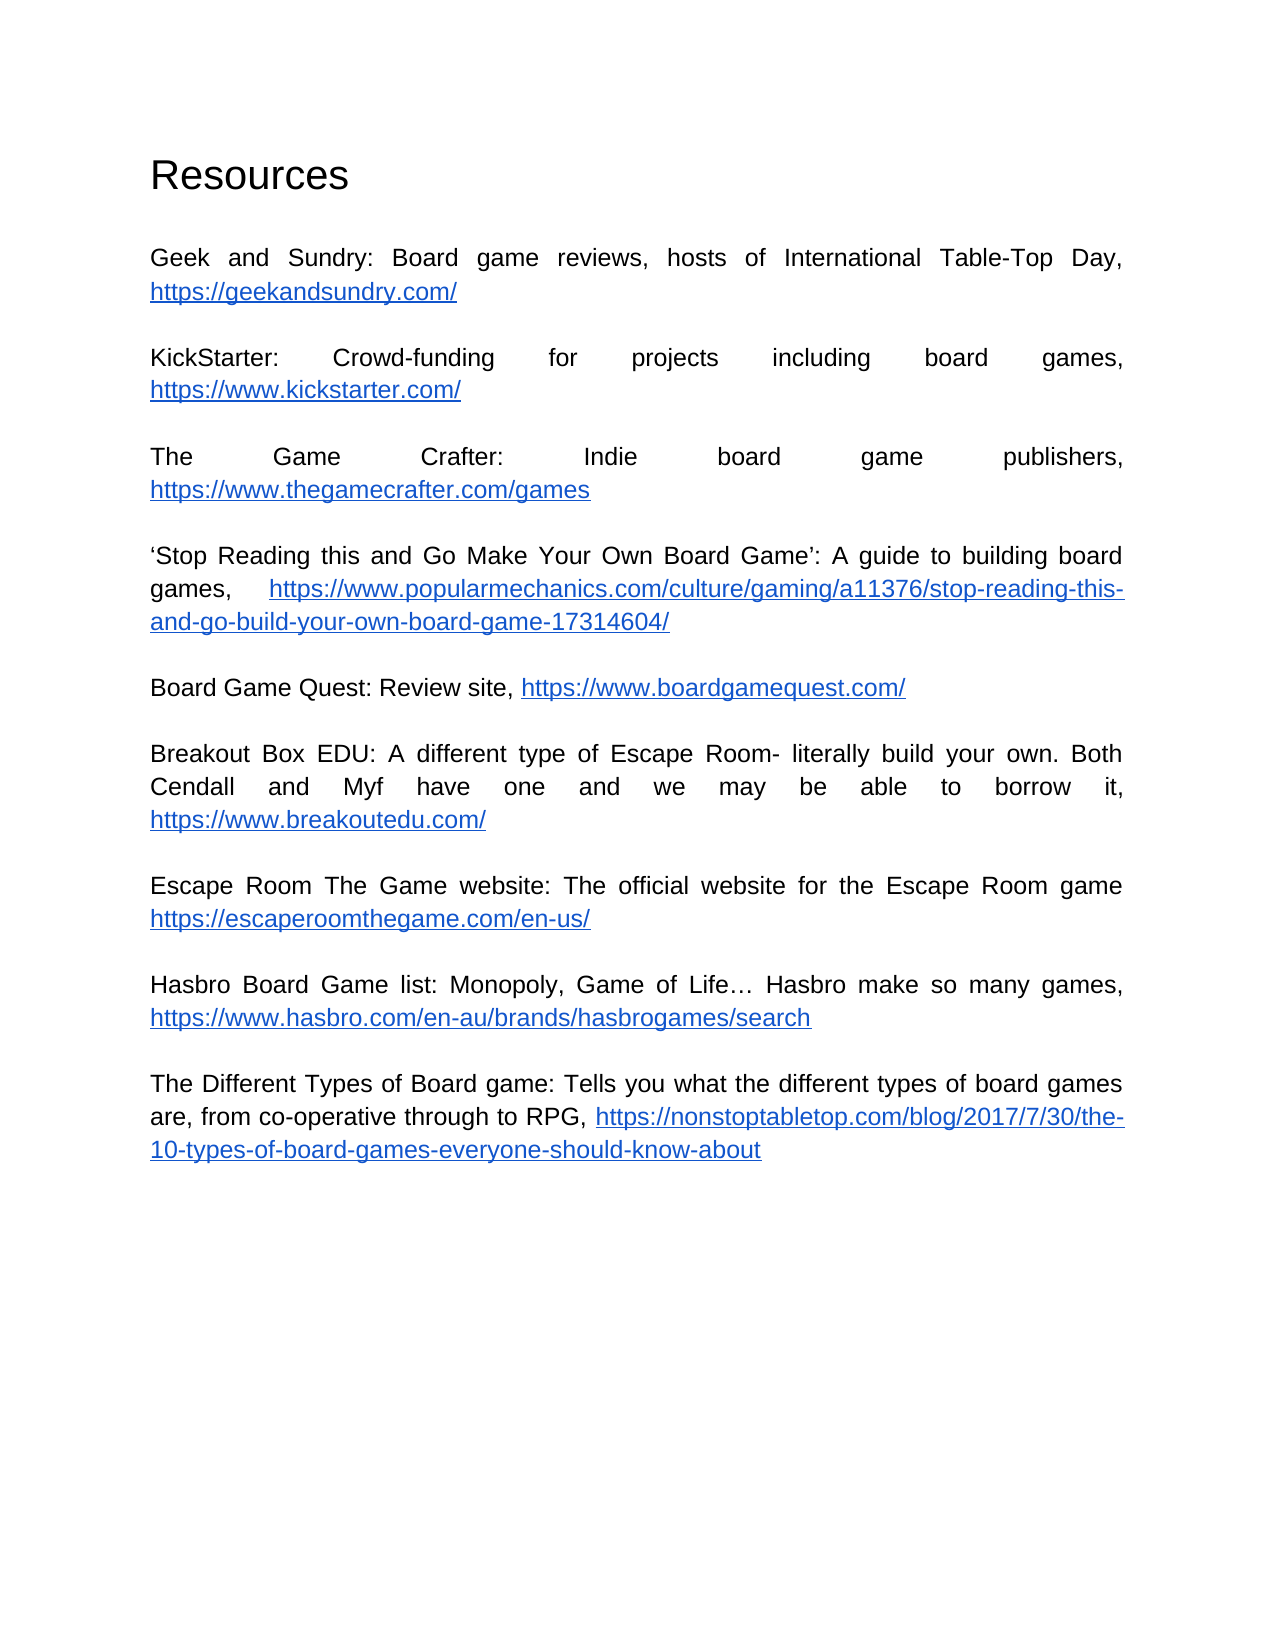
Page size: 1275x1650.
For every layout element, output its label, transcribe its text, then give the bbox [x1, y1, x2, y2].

text ‘Stop Reading this and Go Make Your Own Board Game’: A guide to building board games, https://www.popularmechanics.com/culture/gaming/a11376/stop-reading-this-and-go-build-your-own-board-game-17314604/ [150, 541, 1125, 635]
text The Different Types of Board game: Tells you what the different types of board games are, from co-operative through to RPG, https://nonstoptabletop.com/blog/2017/7/30/the-10-types-of-board-games-everyone-should-know-about [150, 1069, 1125, 1164]
subtitle Resources [150, 150, 1125, 198]
text Board Game Quest: Review site, https://www.boardgamequest.com/ [150, 673, 1125, 701]
text The Game Crafter: Indie board game publishers, https://www.thegamecrafter.com/games [150, 442, 1125, 503]
text Escape Room The Game website: The official website for the Escape Room game https://escaperoomthegame.com/en-us/ [150, 871, 1125, 933]
text KickStarter: Crowd-funding for projects including board games, https://www.kickstarter.com/ [150, 342, 1125, 404]
text Breakout Box EDU: A different type of Escape Room- literally build your own. Both Cendall and Myf have one and we may be able to borrow it, https://www.breakoutedu.com/ [150, 739, 1125, 833]
text Geek and Sundry: Board game reviews, hosts of International Table-Top Day, https://geekandsundry.com/ [150, 243, 1125, 305]
text Hasbro Board Game list: Monopoly, Game of Life… Hasbro make so many games, https://www.hasbro.com/en-au/brands/hasbrogames/search [150, 970, 1125, 1032]
